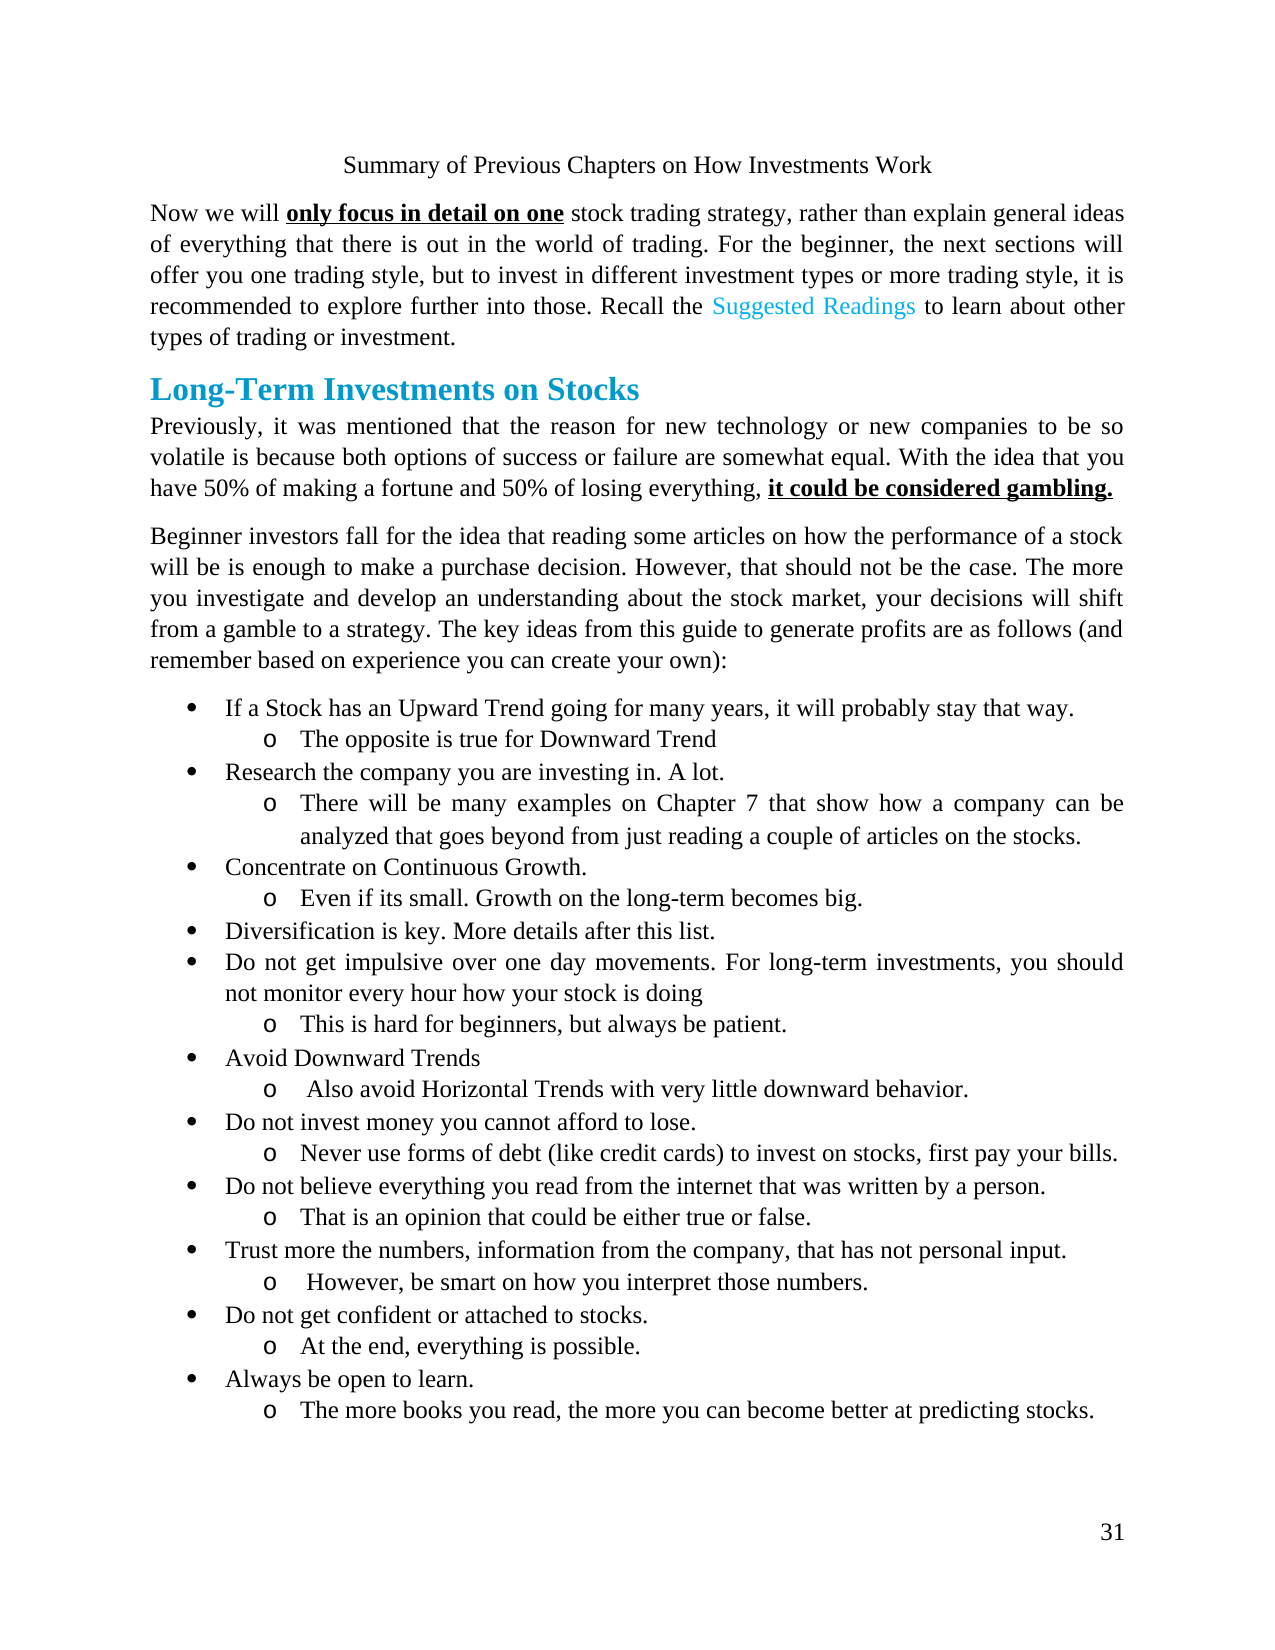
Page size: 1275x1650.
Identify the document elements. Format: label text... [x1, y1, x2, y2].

list This is hard for beginners, but always be patient. [262, 1009, 1125, 1040]
list At the end, everything is possible. [262, 1331, 1125, 1362]
text Previously, it was mentioned that the reason for new technology or new companies to be so volatile is because both options of success or failure are somewhat equal. With the idea that you have 50% of making a fortune and 50% of losing everything, it could be considered gambling. [150, 411, 1125, 502]
list Do not believe everything you read from the internet that was written by a person. [187, 1171, 1125, 1200]
list Even if its small. Growth on the long-term becomes big. [262, 883, 1125, 914]
list Do not get confident or attached to stocks. [187, 1300, 1125, 1328]
text Now we will only focus in detail on one stock trading strategy, rather than explain general ideas of everything that there is out in the world of trading. For the beginner, the next sections will offer you one trading style, but to invest in different investment types or more trading style, it is recommended to explore further into those. Recall the Suggested Readings to learn about other types of trading or investment. [150, 198, 1125, 351]
text Beginner investors fall for the idea that reading some articles on how the performance of a stock will be is enough to make a purchase decision. However, that should not be the case. The more you investigate and develop an understanding about the stock market, your decisions will shift from a gamble to a strategy. The key ideas from this guide to generate profits are as follows (and remember based on experience you can create your own): [150, 521, 1125, 674]
list Trust more the numbers, information from the company, that has not personal input. [187, 1236, 1125, 1264]
list Avoid Downward Trends [187, 1043, 1125, 1071]
list The more books you read, the more you can become better at predicting stocks. [262, 1395, 1125, 1426]
subtitle Long-Term Investments on Stocks [150, 369, 1125, 408]
list Do not get impulsive over one day movements. For long-term investments, you should not monitor every hour how your stock is doing [187, 947, 1125, 1007]
list Never use forms of debt (like credit cards) to invest on stocks, first pay your bills. [262, 1138, 1125, 1169]
list If a Stock has an Upward Trend going for many years, it will probably stay that way. [187, 693, 1125, 721]
list That is an opinion that could be either true or false. [262, 1202, 1125, 1233]
list Concentrate on Continuous Growth. [187, 852, 1125, 881]
list Research the company you are investing in. A lot. [187, 757, 1125, 786]
list Diversification is key. More details after this list. [187, 916, 1125, 945]
list However, be smart on how you interpret those numbers. [262, 1267, 1125, 1297]
list The opposite is true for Downward Trend [262, 724, 1125, 754]
list Do not invest money you cannot afford to lose. [187, 1107, 1125, 1136]
list Always be open to learn. [187, 1364, 1125, 1393]
list There will be many examples on Chapter 7 that show how a company can be analyzed that goes beyond from just reading a couple of articles on the stocks. [262, 788, 1125, 850]
text Summary of Previous Chapters on How Investments Work [150, 150, 1125, 179]
list Also avoid Horizontal Trends with very little downward behavior. [262, 1074, 1125, 1104]
